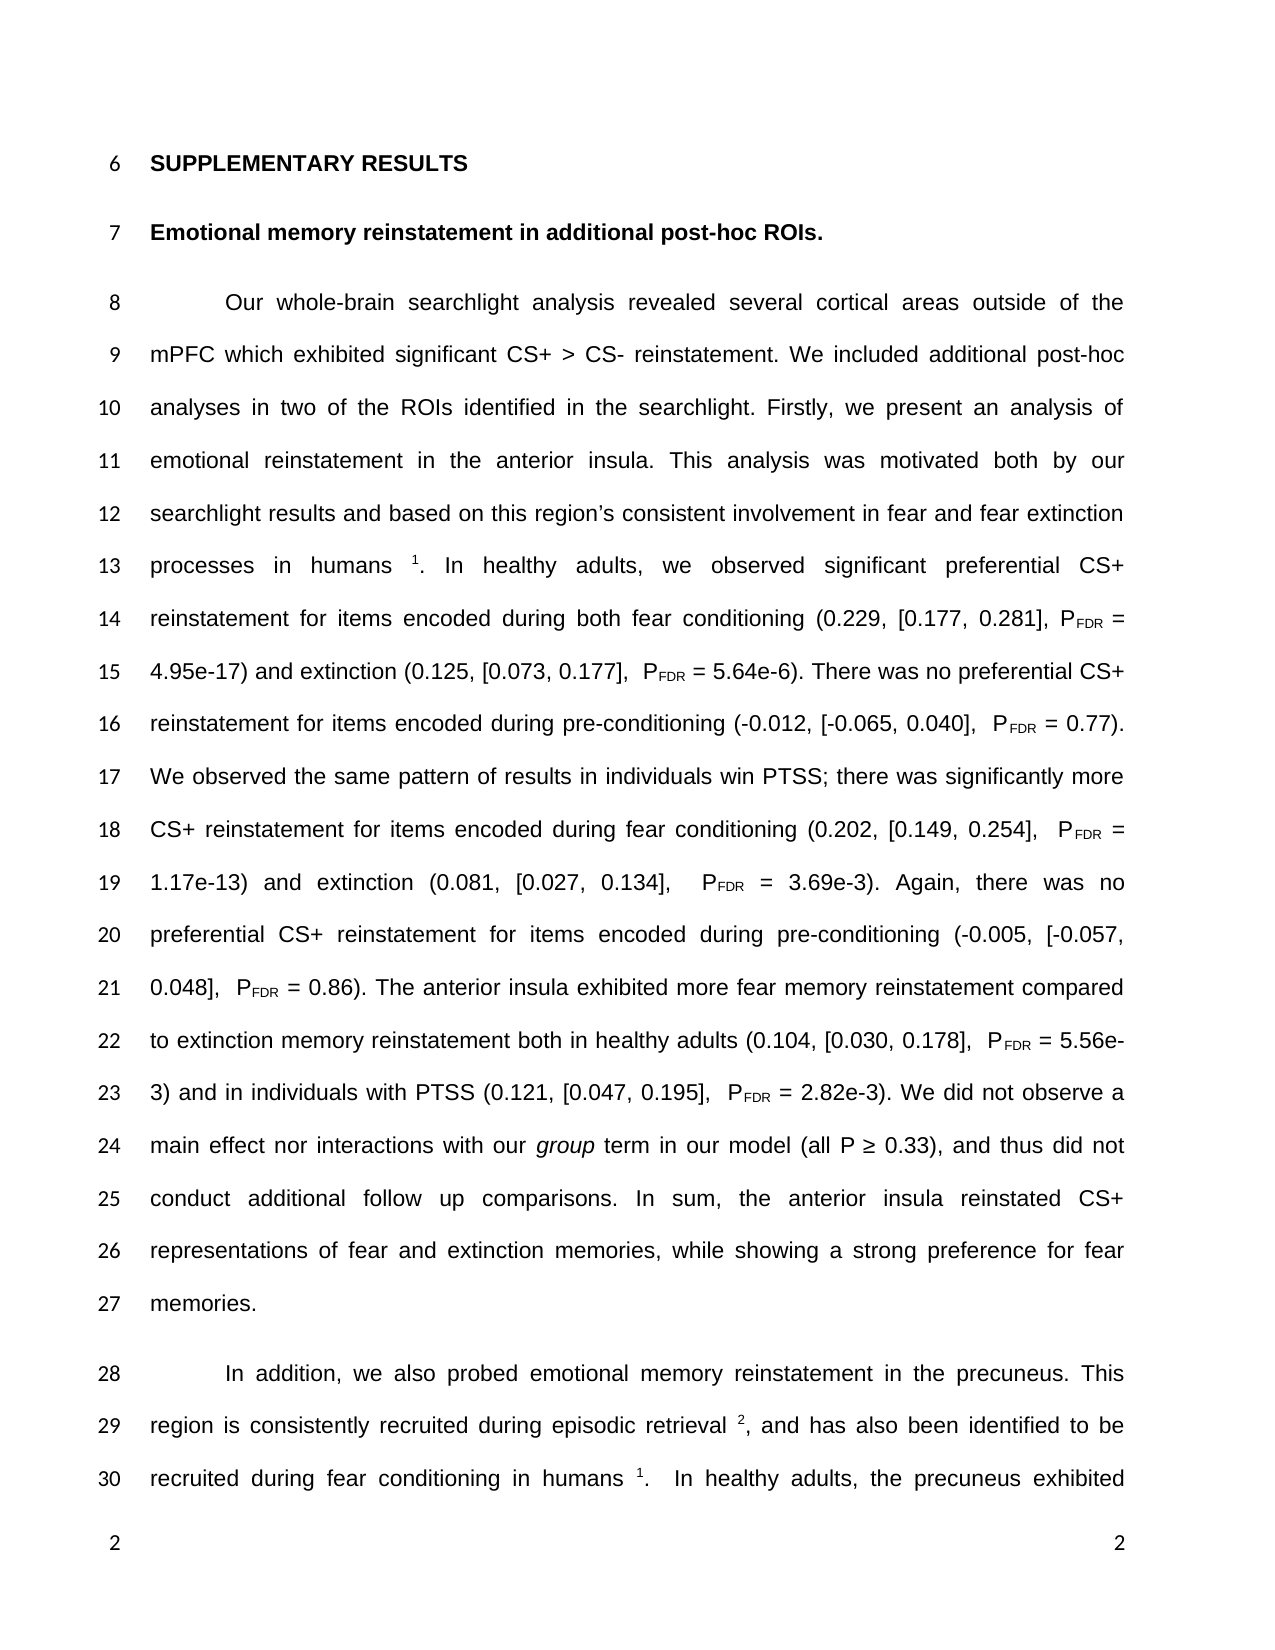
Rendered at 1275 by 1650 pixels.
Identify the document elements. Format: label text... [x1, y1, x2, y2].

text Emotional memory reinstatement in additional post-hoc ROIs. [150, 219, 1125, 246]
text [150, 1359, 1125, 1491]
text SUPPLEMENTARY RESULTS [150, 150, 1125, 176]
text Our whole-brain searchlight analysis revealed several cortical areas outside of the mPFC which exhibited significant CS+ > CS- reinstatement. We included additional post-hoc analyses in two of the ROIs identified in the searchlight. Firstly, we present an analysis of emotional reinstatement in the anterior insula. This analysis was motivated both by our searchlight results and based on this region’s consistent involvement in fear and fear extinction processes in humans 1. In healthy adults, we observed significant preferential CS+ reinstatement for items encoded during both fear conditioning (0.229, [0.177, 0.281], PFDR = 4.95e-17) and extinction (0.125, [0.073, 0.177], PFDR = 5.64e-6). There was no preferential CS+ reinstatement for items encoded during pre-conditioning (-0.012, [-0.065, 0.040], PFDR = 0.77). We observed the same pattern of results in individuals win PTSS; there was significantly more CS+ reinstatement for items encoded during fear conditioning (0.202, [0.149, 0.254], PFDR = 1.17e-13) and extinction (0.081, [0.027, 0.134], PFDR = 3.69e-3). Again, there was no preferential CS+ reinstatement for items encoded during pre-conditioning (-0.005, [-0.057, 0.048], PFDR = 0.86). The anterior insula exhibited more fear memory reinstatement compared to extinction memory reinstatement both in healthy adults (0.104, [0.030, 0.178], PFDR = 5.56e-3) and in individuals with PTSS (0.121, [0.047, 0.195], PFDR = 2.82e-3). We did not observe a main effect nor interactions with our group term in our model (all P ≥ 0.33), and thus did not conduct additional follow up comparisons. In sum, the anterior insula reinstated CS+ representations of fear and extinction memories, while showing a strong preference for fear memories. [150, 289, 1125, 1317]
